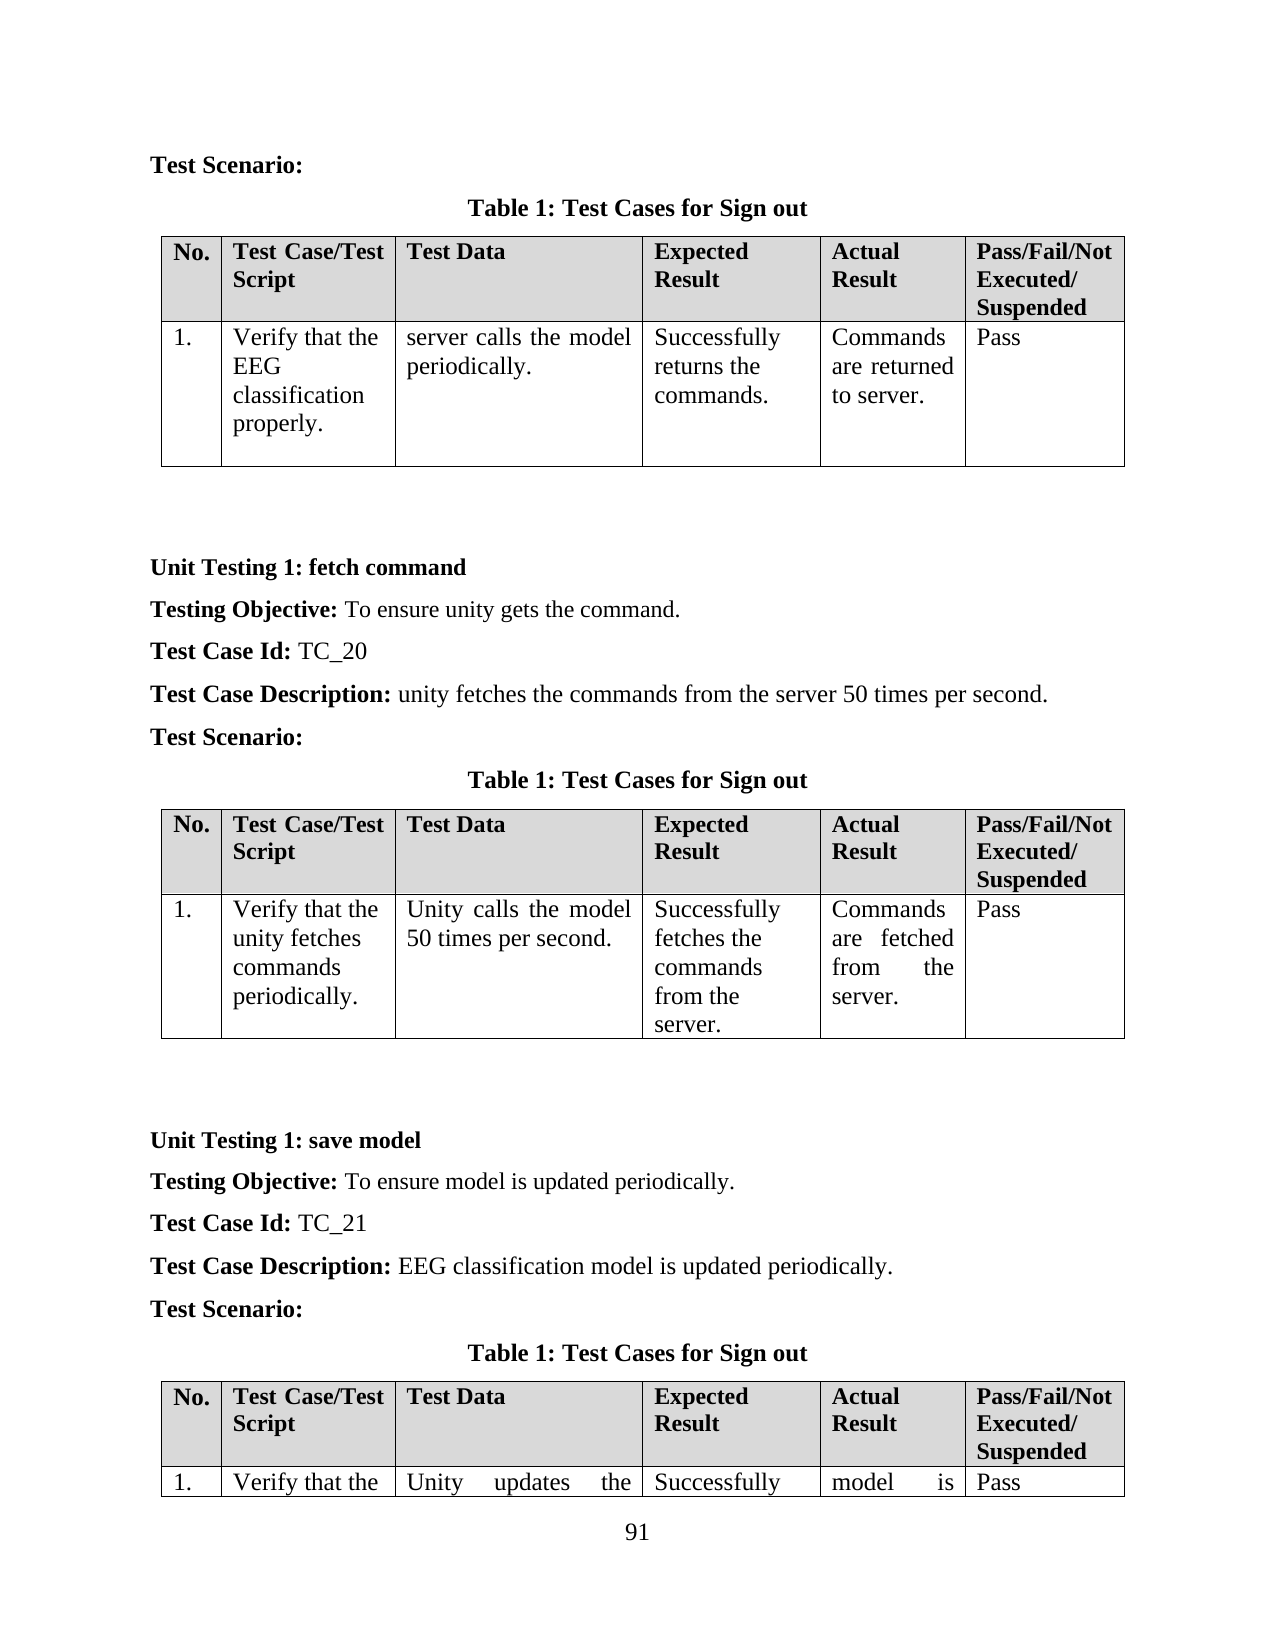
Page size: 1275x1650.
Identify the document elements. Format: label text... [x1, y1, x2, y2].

text Test Case Description: EEG classification model is updated periodically. [150, 1251, 1125, 1280]
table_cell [396, 1467, 642, 1496]
table_header Test Data [396, 1382, 642, 1466]
table_header No. [162, 810, 221, 893]
table_header Expected Result [643, 810, 820, 893]
table_header Actual Result [821, 1382, 965, 1466]
text Test Case Description: unity fetches the commands from the server 50 times per second. [150, 679, 1125, 708]
text Test Case Id: TC_21 [150, 1208, 1125, 1237]
text Table 1: Test Cases for Sign out [150, 1338, 1125, 1366]
text Test Case Id: TC_20 [150, 636, 1125, 665]
table_header Pass/Fail/Not Executed/ Suspended [966, 237, 1124, 321]
table_cell 1. [162, 1467, 221, 1496]
table_header Test Case/Test Script [222, 237, 395, 321]
table_cell Verify that the unity fetches commands periodically. [222, 895, 395, 1038]
table_header Test Case/Test Script [222, 1382, 395, 1466]
text Testing Objective: To ensure model is updated periodically. [150, 1167, 1125, 1194]
table_cell Pass [966, 895, 1124, 1038]
table_cell Successfully fetches the commands from the server. [643, 895, 820, 1038]
table_header Actual Result [821, 810, 965, 893]
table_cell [222, 1467, 395, 1496]
text Test Scenario: [150, 1294, 1125, 1323]
table_cell Successfully returns the commands. [643, 322, 820, 466]
table_header No. [162, 237, 221, 321]
text Unit Testing 1: save model [150, 1126, 1125, 1153]
table_header Pass/Fail/Not Executed/ Suspended [966, 1382, 1124, 1466]
table_cell Verify that the EEG classification properly. [222, 322, 395, 466]
table_cell Pass [966, 1467, 1124, 1496]
table_cell Commands are fetched from the server. [821, 895, 965, 1038]
table_cell Pass [966, 322, 1124, 466]
table_cell Commands are returned to server. [821, 322, 965, 466]
table_cell Unity calls the model 50 times per second. [396, 895, 642, 1038]
table_header Pass/Fail/Not Executed/ Suspended [966, 810, 1124, 893]
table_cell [821, 1467, 965, 1496]
text Test Scenario: [150, 150, 1125, 179]
text Table 1: Test Cases for Sign out [150, 765, 1125, 794]
table_cell 1. [162, 895, 221, 1038]
text Unit Testing 1: fetch command [150, 553, 1125, 581]
table_header No. [162, 1382, 221, 1466]
table_header Actual Result [821, 237, 965, 321]
table_header Expected Result [643, 1382, 820, 1466]
table_cell server calls the model periodically. [396, 322, 642, 466]
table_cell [643, 1467, 820, 1496]
table_header Test Case/Test Script [222, 810, 395, 893]
text Testing Objective: To ensure unity gets the command. [150, 595, 1125, 622]
text Test Scenario: [150, 722, 1125, 751]
text Table 1: Test Cases for Sign out [150, 193, 1125, 222]
table_header Test Data [396, 810, 642, 893]
table_header Expected Result [643, 237, 820, 321]
table_header Test Data [396, 237, 642, 321]
table_cell 1. [162, 322, 221, 466]
